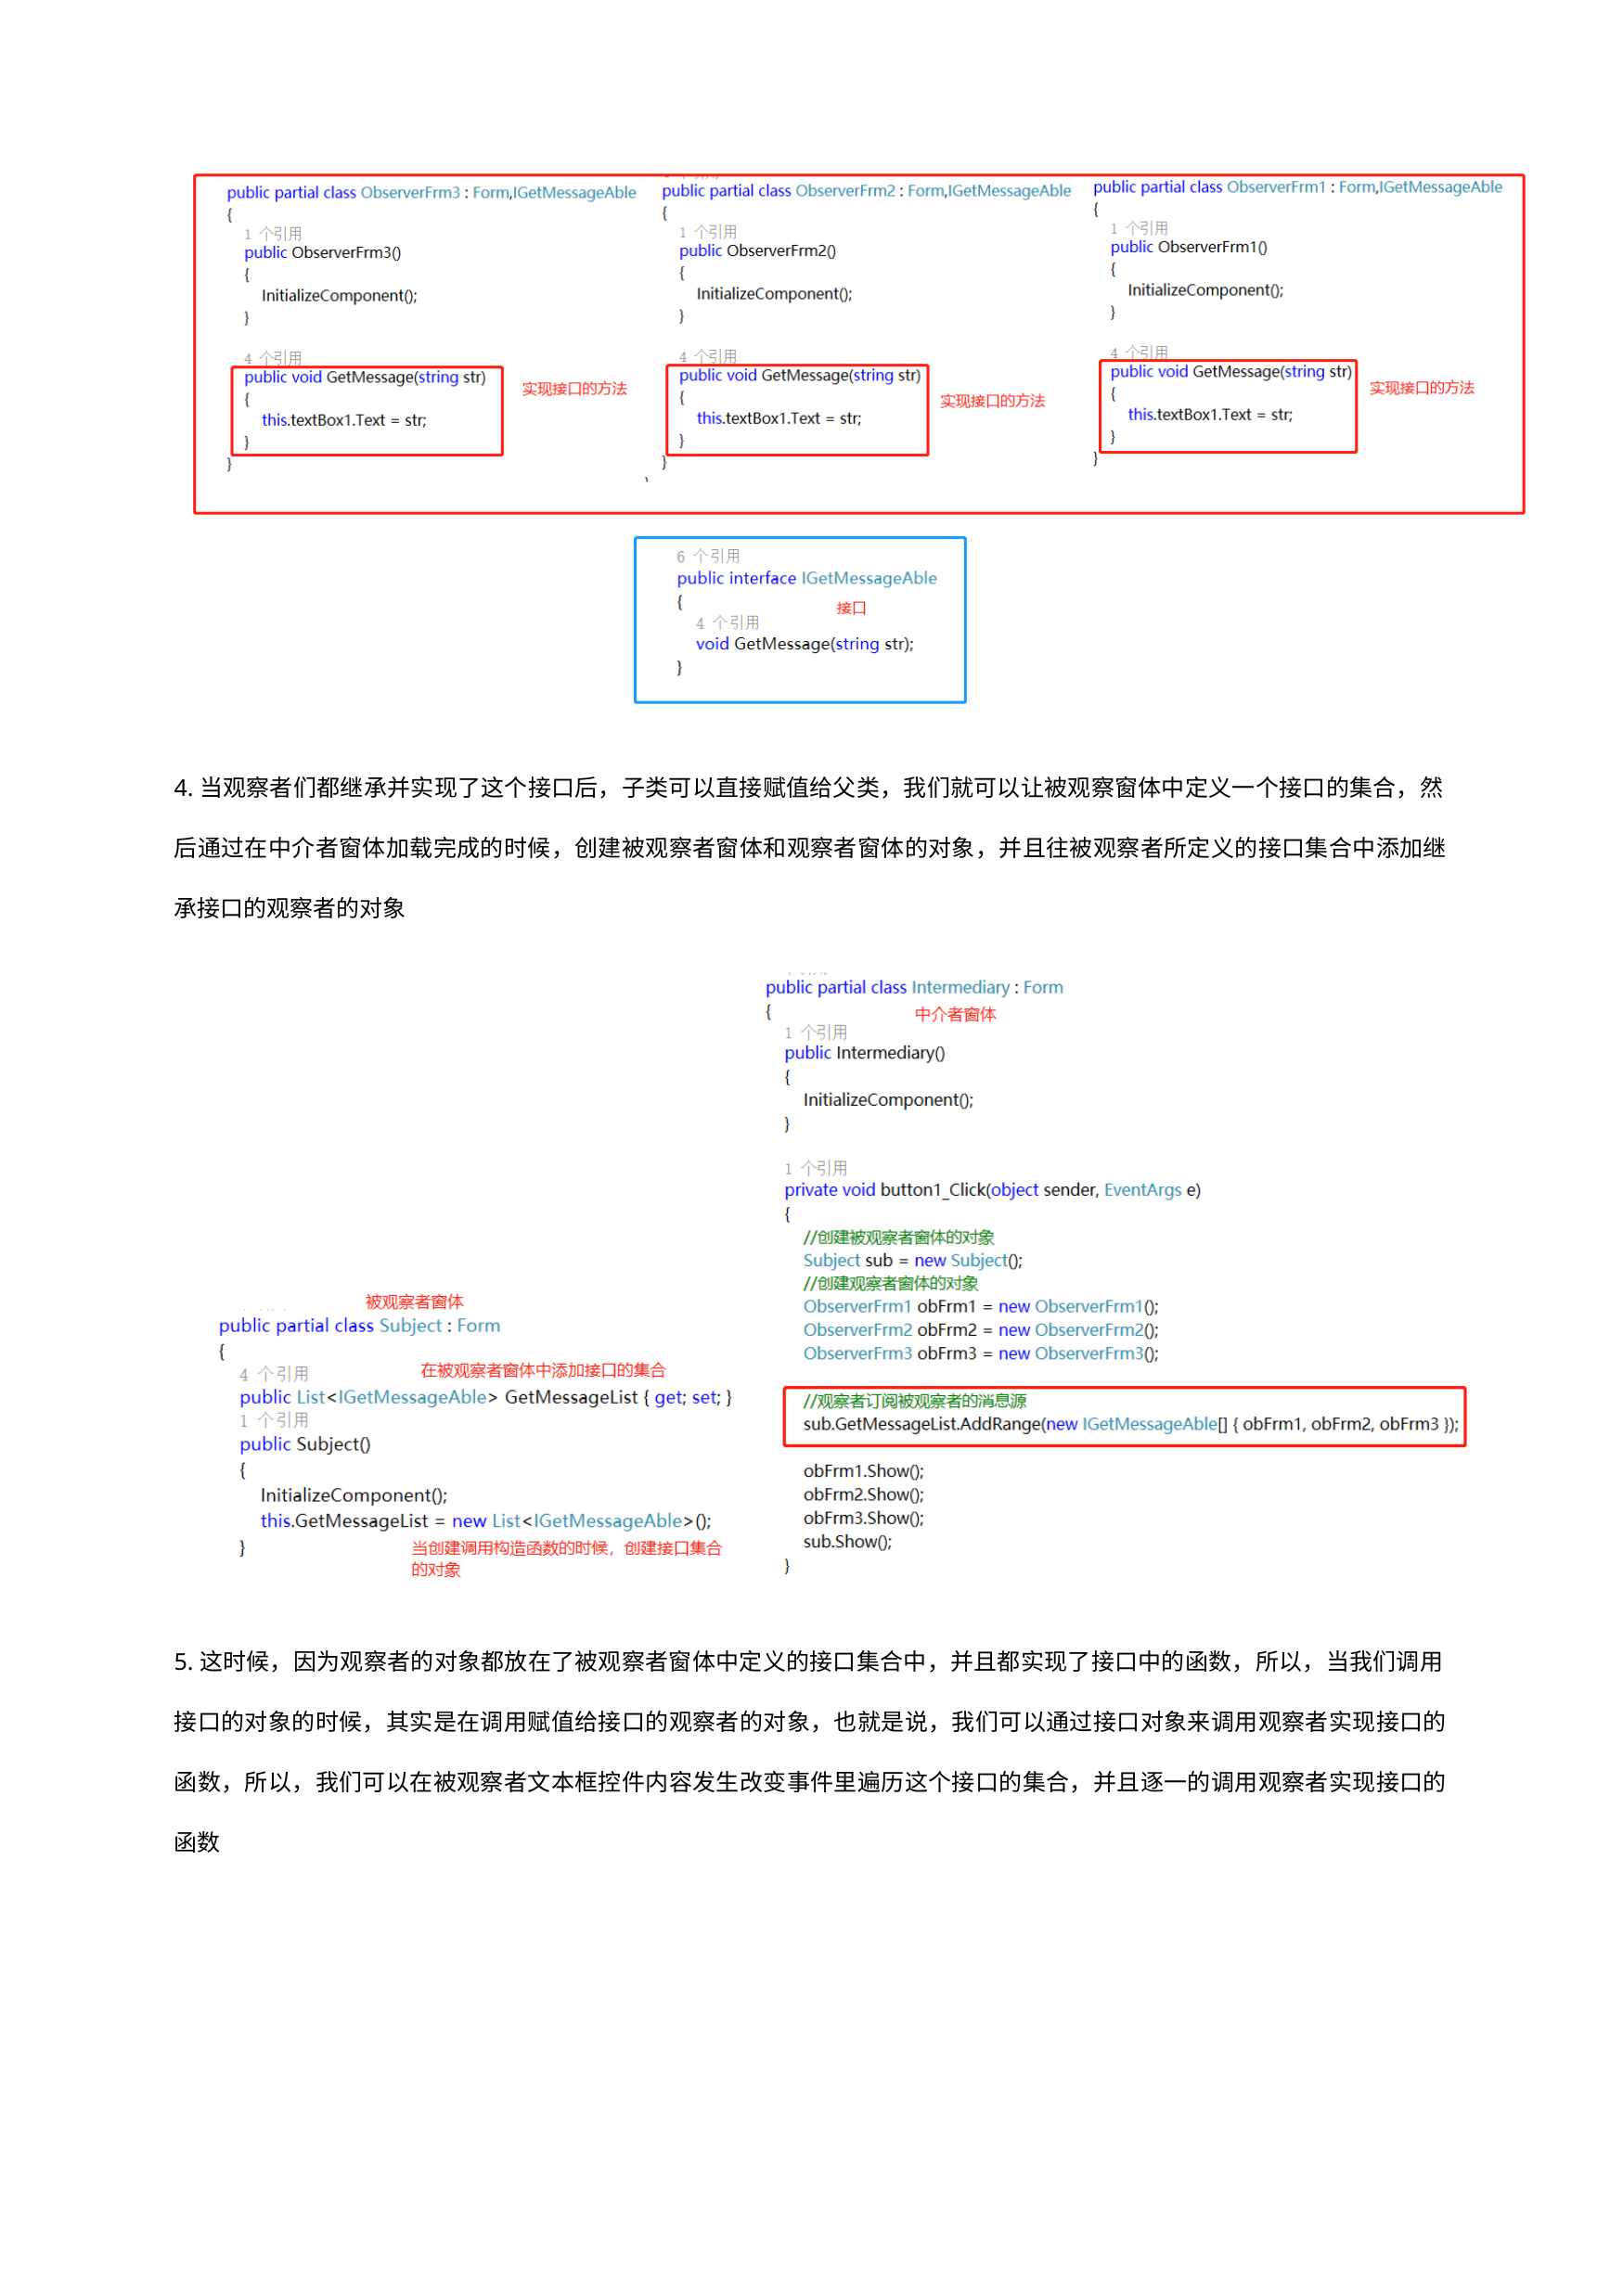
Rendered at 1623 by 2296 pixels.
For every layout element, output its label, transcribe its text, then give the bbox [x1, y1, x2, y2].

list 当观察者们都继承并实现了这个接口后，子类可以直接赋值给父类，我们就可以让被观察窗体中定义一个接口的集合，然后通过在中介者窗体加载完成的时候，创建被观察者窗体和观察者窗体的对象，并且往被观察者所定义的接口集合中添加继承接口的观察者的对象 [174, 756, 1449, 936]
picture [174, 152, 1556, 738]
picture [174, 936, 1530, 1615]
list 这时候，因为观察者的对象都放在了被观察者窗体中定义的接口集合中，并且都实现了接口中的函数，所以，当我们调用接口的对象的时候，其实是在调用赋值给接口的观察者的对象，也就是说，我们可以通过接口对象来调用观察者实现接口的函数，所以，我们可以在被观察者文本框控件内容发生改变事件里遍历这个接口的集合，并且逐一的调用观察者实现接口的函数 [174, 1630, 1449, 1871]
